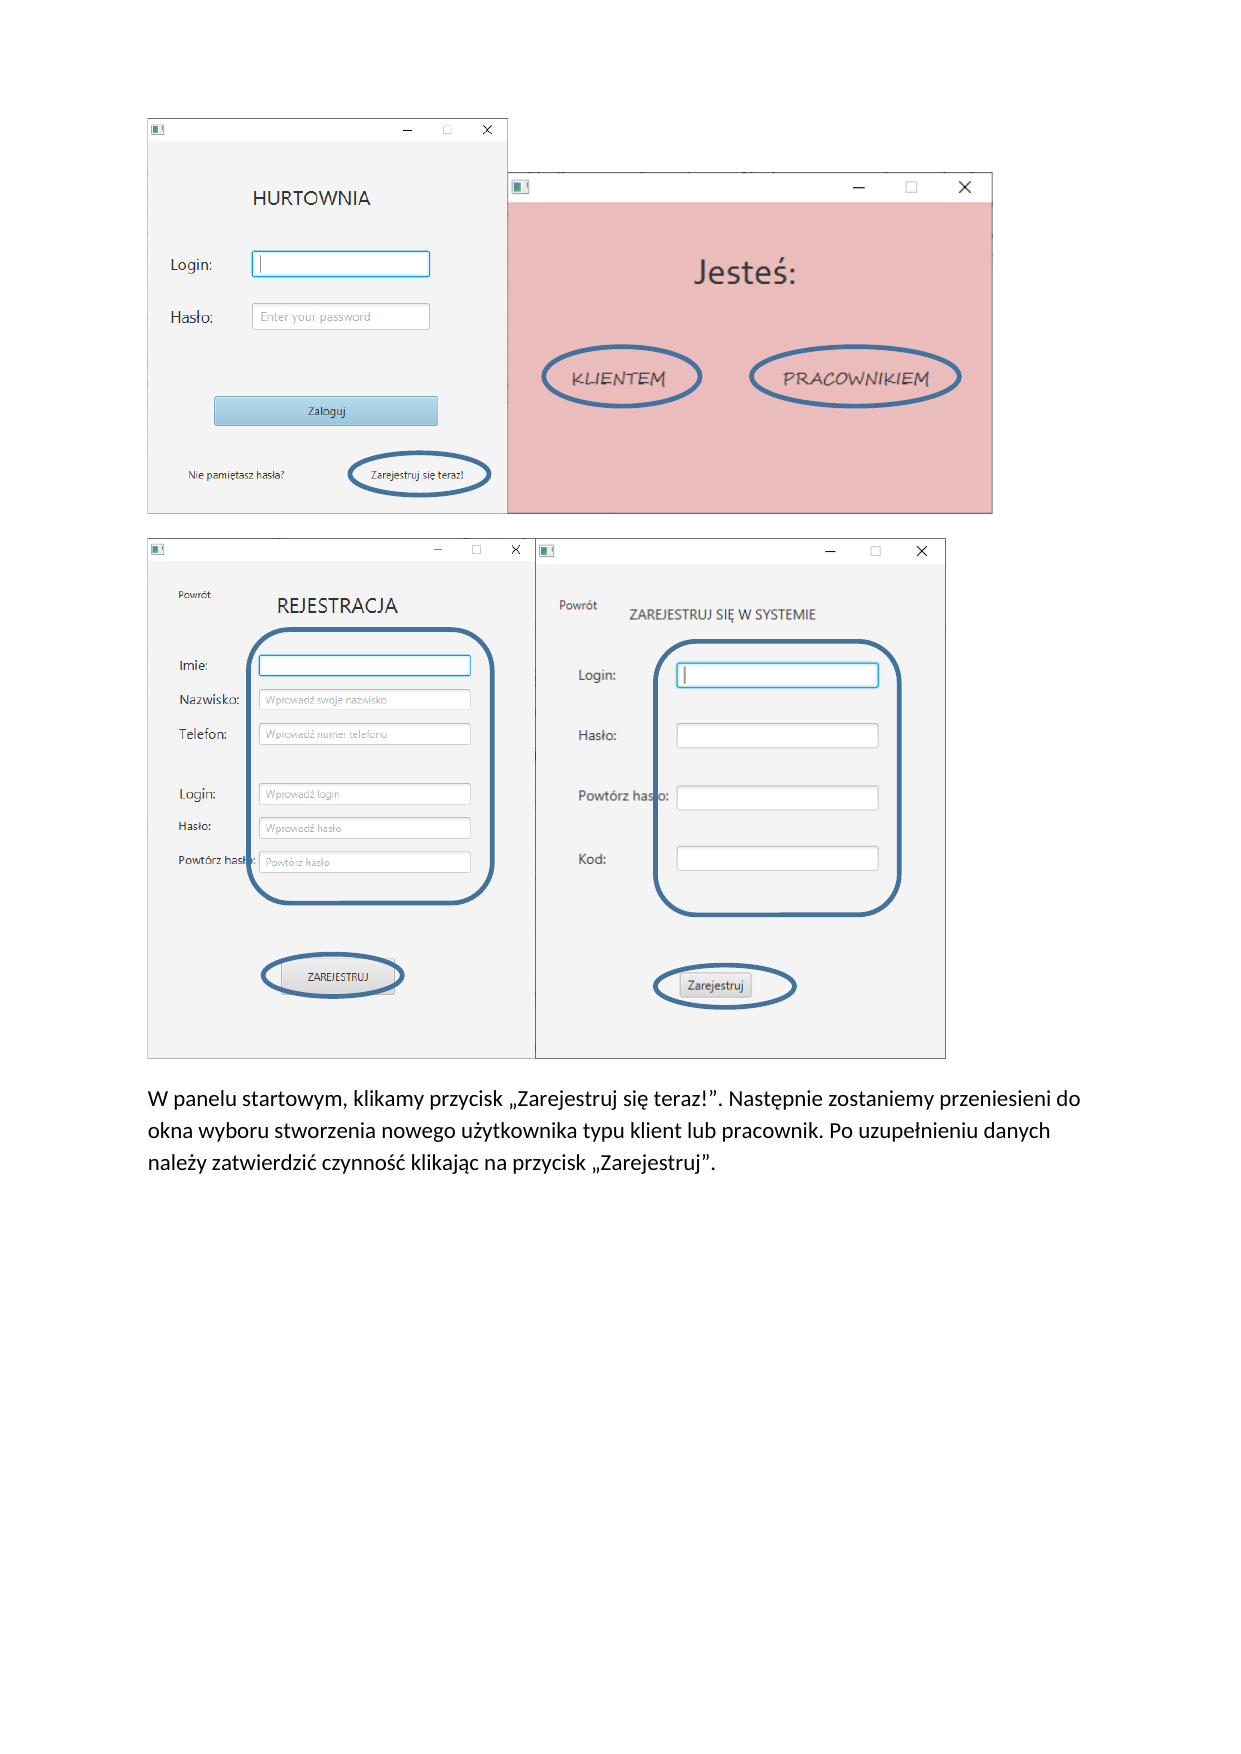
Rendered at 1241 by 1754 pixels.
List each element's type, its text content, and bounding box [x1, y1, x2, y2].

picture [147, 538, 946, 1059]
picture [147, 118, 993, 514]
text W panelu startowym, klikamy przycisk „Zarejestruj się teraz!”. Następnie zostaniemy przeniesieni do okna wyboru stworzenia nowego użytkownika typu klient lub pracownik. Po uzupełnieniu danych należy zatwierdzić czynność klikając na przycisk „Zarejestruj”. [148, 1084, 1093, 1176]
